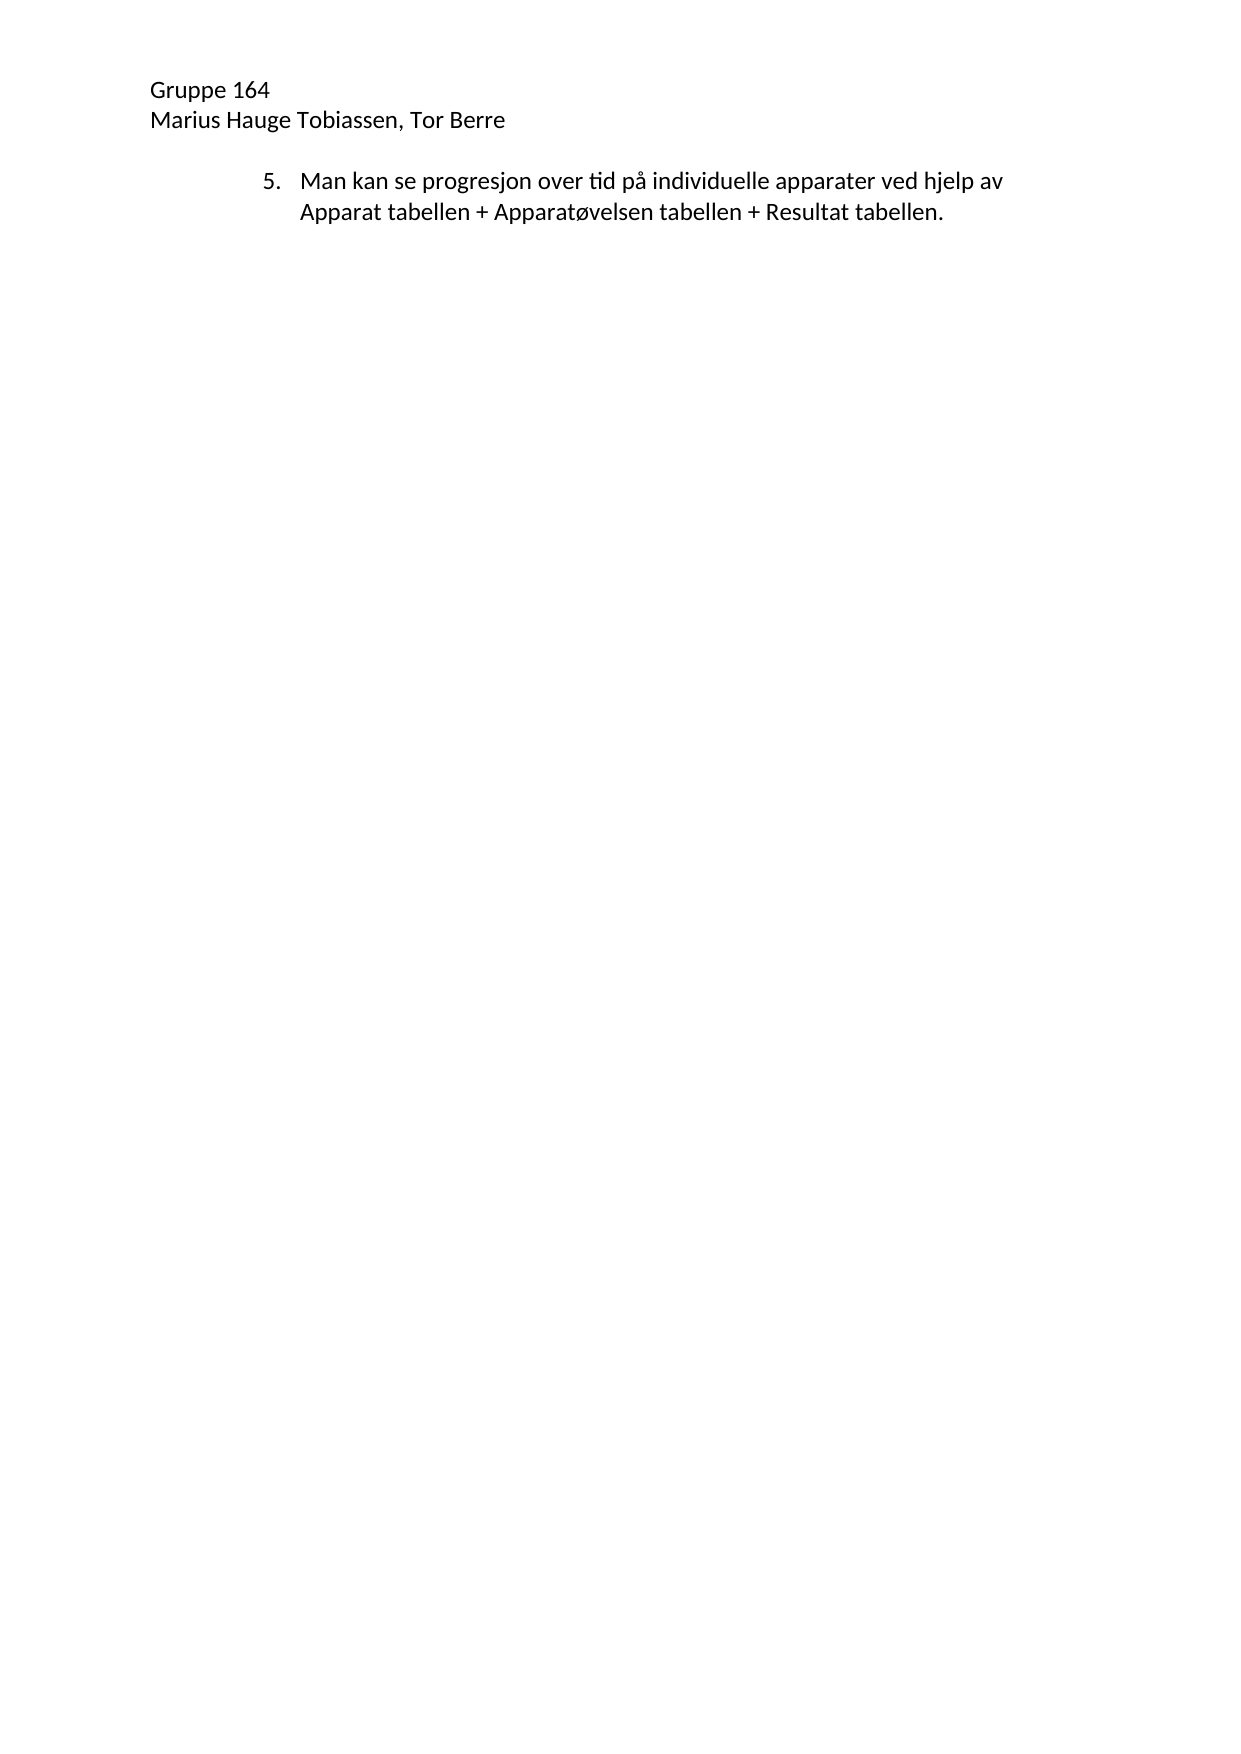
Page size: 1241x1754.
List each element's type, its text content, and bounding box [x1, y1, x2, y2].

list Man kan se progresjon over tid på individuelle apparater ved hjelp av Apparat tabellen + Apparatøvelsen tabellen + Resultat tabellen. [262, 165, 1090, 226]
